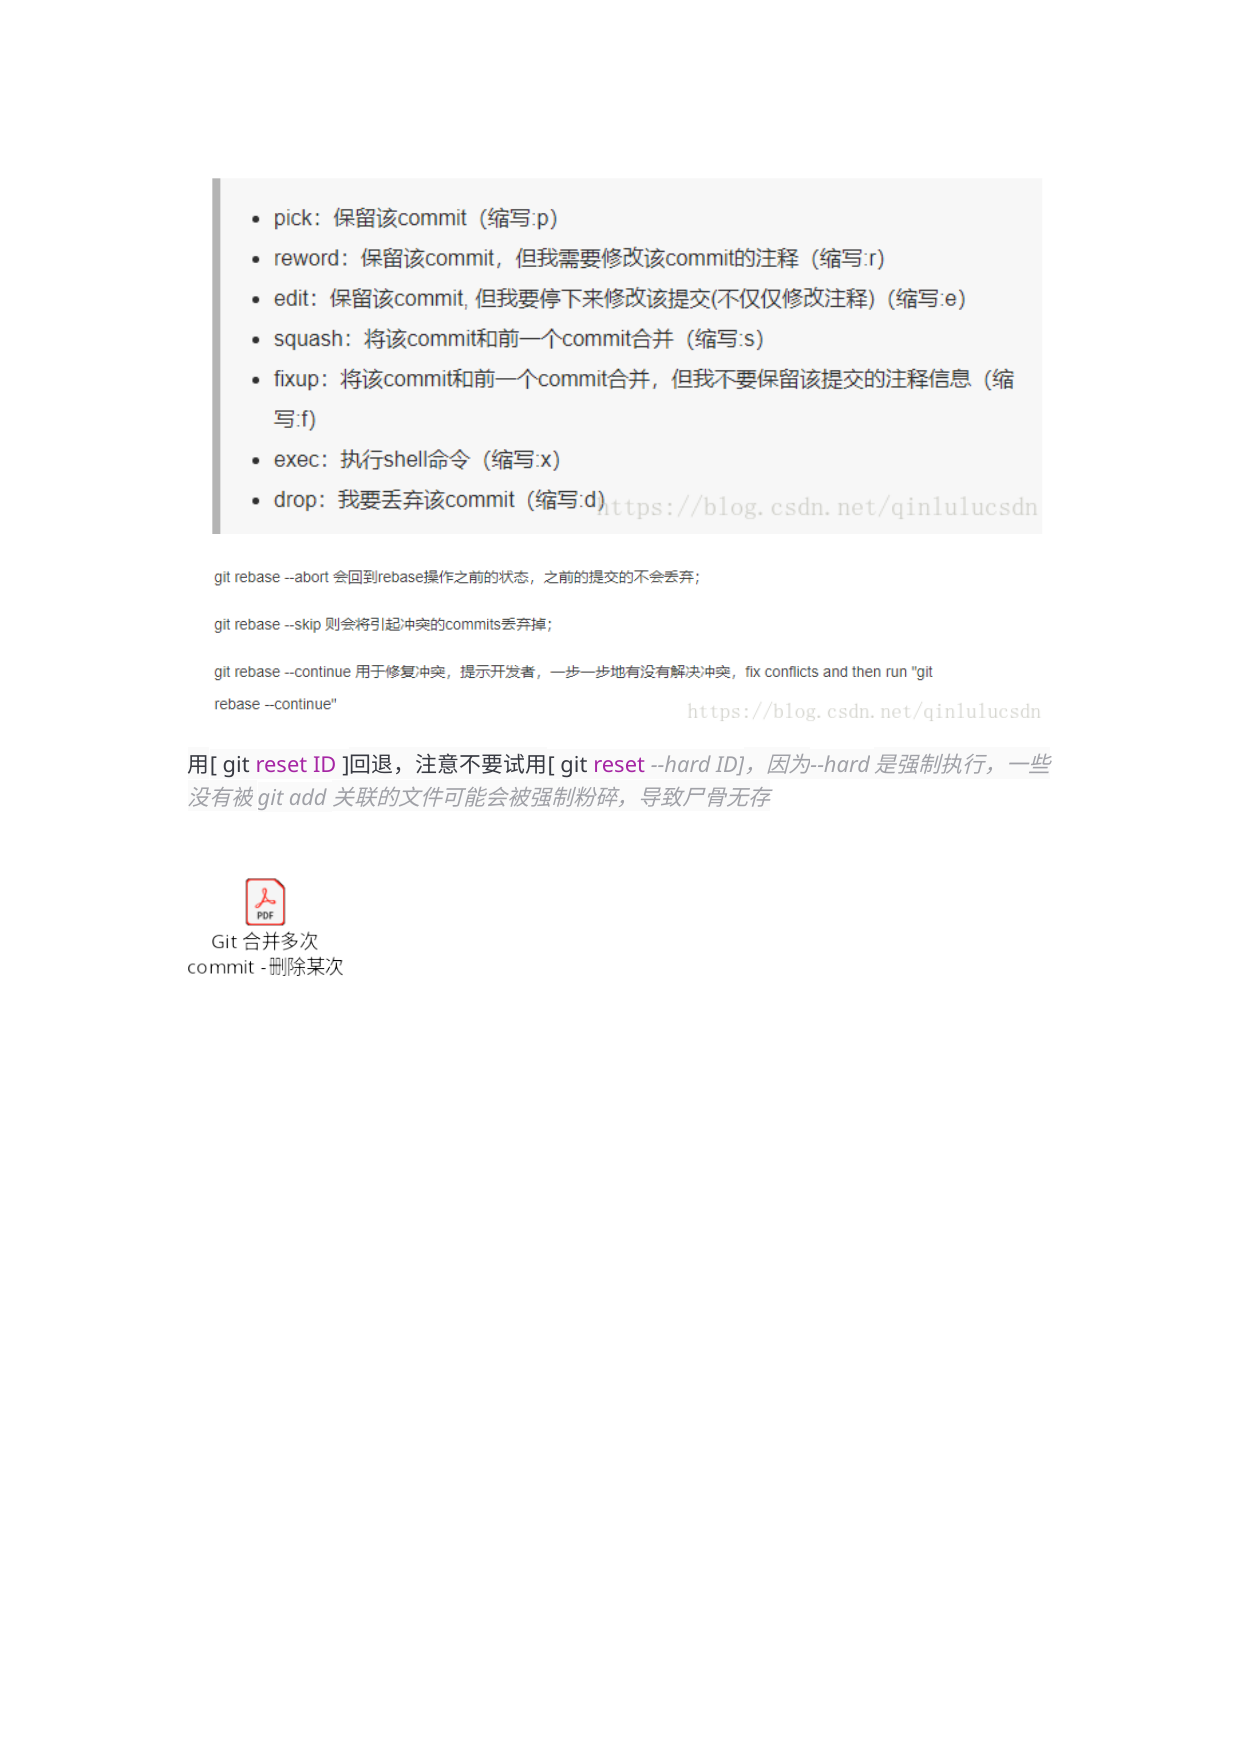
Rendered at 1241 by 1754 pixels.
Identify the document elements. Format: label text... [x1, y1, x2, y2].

picture [187, 552, 1053, 733]
picture [187, 162, 1053, 534]
text 用[ git reset ID ]回退，注意不要试用[ git reset --hard ID]，因为--hard是强制执行，一些没有被git add 关联的文件可能会被强制粉碎，导致尸骨无存 [187, 747, 1053, 812]
